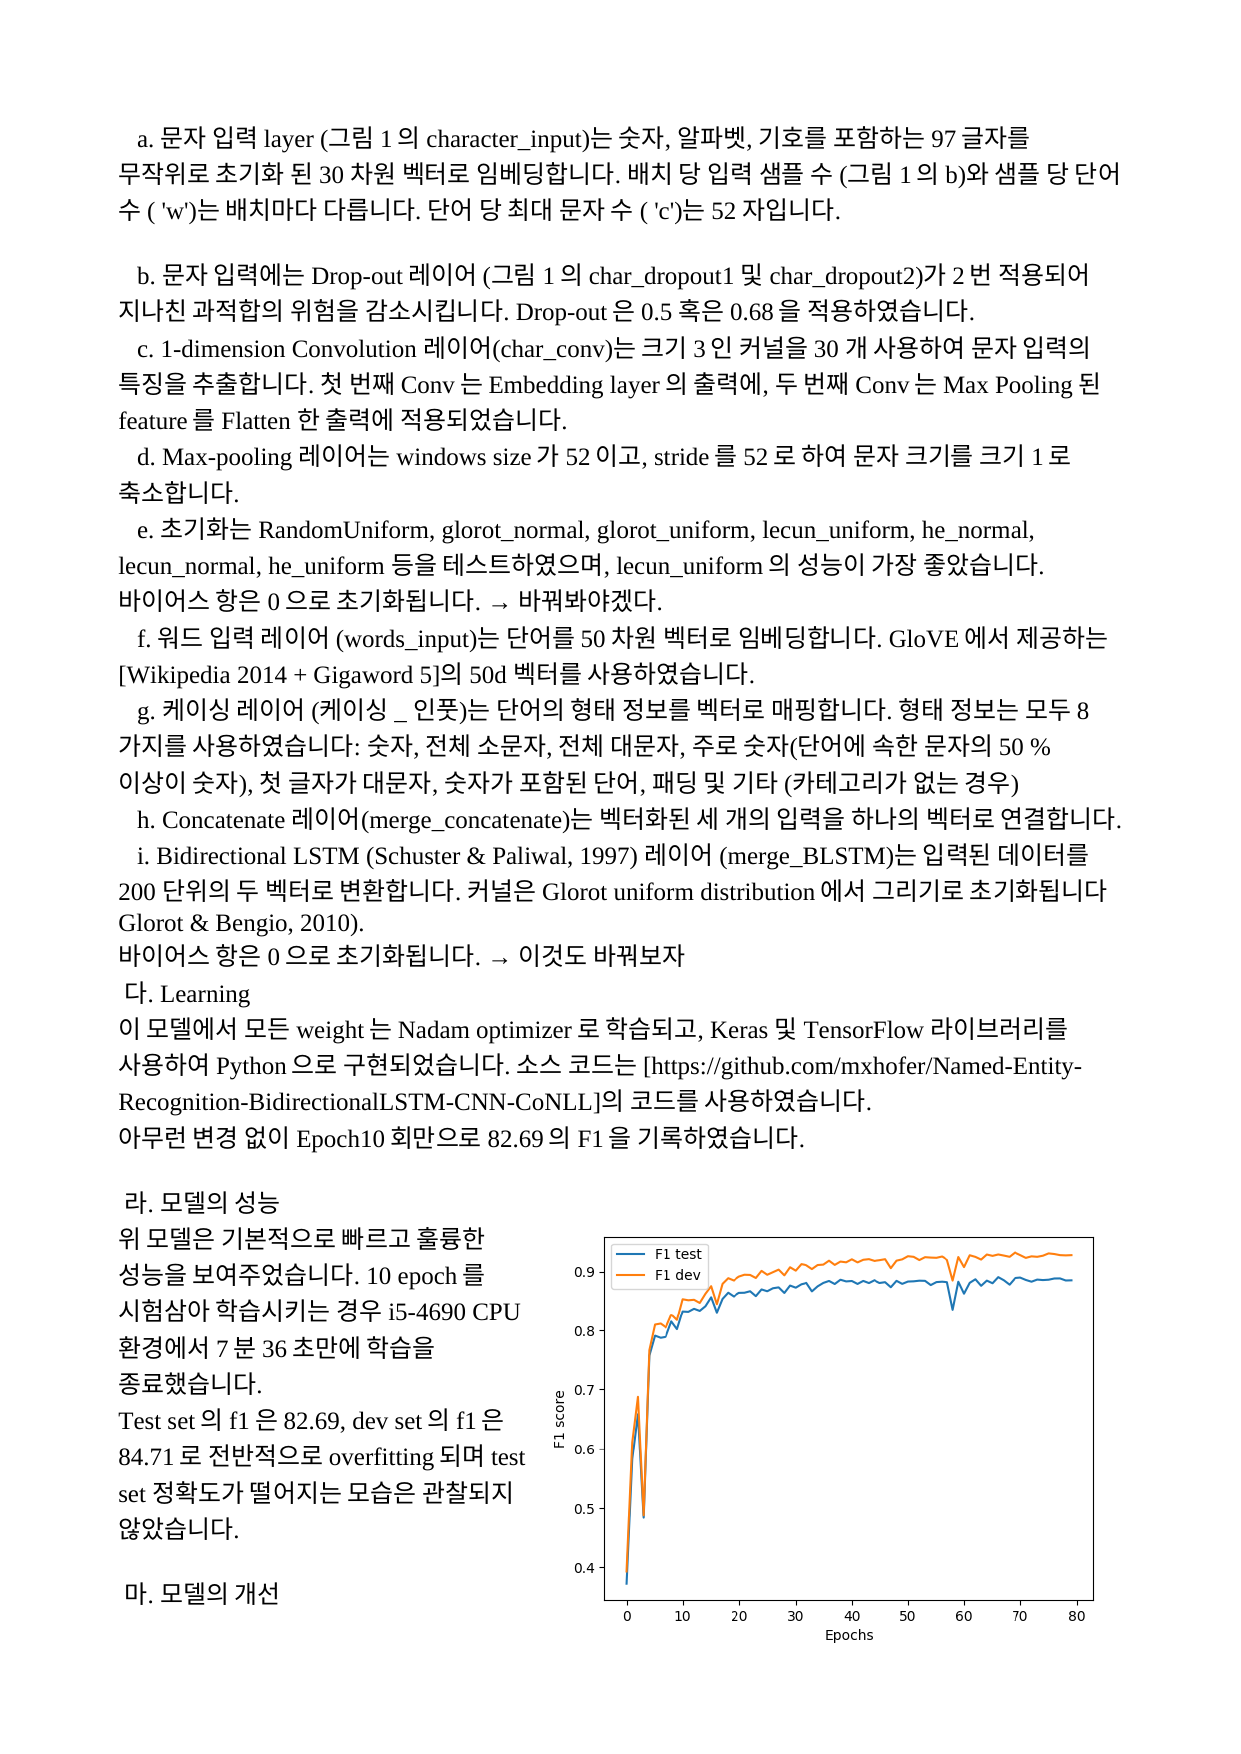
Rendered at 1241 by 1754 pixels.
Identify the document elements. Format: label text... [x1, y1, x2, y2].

text f. 워드 입력 레이어 (words_input)는 단어를 50 차원 벡터로 임베딩합니다. GloVE에서 제공하는 [Wikipedia 2014 + Gigaword 5]의 50d 벡터를 사용하였습니다. g. 케이싱 레이어 (케이싱 _ 인풋)는 단어의 형태 정보를 벡터로 매핑합니다. 형태 정보는 모두 8가지를 사용하였습니다: 숫자, 전체 소문자, 전체 대문자, 주로 숫자(단어에 속한 문자의 50 % 이상이 숫자), 첫 글자가 대문자, 숫자가 포함된 단어, 패딩 및 기타 (카테고리가 없는 경우) [118, 618, 1122, 799]
text e. 초기화는 RandomUniform, glorot_normal, glorot_uniform, lecun_uniform, he_normal, lecun_normal, he_uniform 등을 테스트하였으며, lecun_uniform의 성능이 가장 좋았습니다. [118, 509, 1122, 582]
text 위 모델은 기본적으로 빠르고 훌륭한 성능을 보여주었습니다. 10 epoch를 시험삼아 학습시키는 경우 i5-4690 CPU 환경에서 7분 36초만에 학습을 종료했습니다. [118, 1219, 525, 1401]
text Test set의 f1은 82.69, dev set의 f1은 84.71로 전반적으로 overfitting되며 test set 정확도가 떨어지는 모습은 관찰되지 않았습니다. [118, 1401, 525, 1546]
text c. 1-dimension Convolution 레이어(char_conv)는 크기 3인 커널을 30 개 사용하여 문자 입력의 특징을 추출합니다. 첫 번째 Conv는 Embedding layer의 출력에, 두 번째 Conv는 Max Pooling된 feature를 Flatten 한 출력에 적용되었습니다. d. Max-pooling 레이어는 windows size가 52이고, stride를 52로 하여 문자 크기를 크기 1로 축소합니다. [118, 328, 1122, 509]
text 마. 모델의 개선 [118, 1574, 525, 1611]
text 라. 모델의 성능 [118, 1183, 525, 1219]
text 아무런 변경 없이 Epoch10회만으로 82.69의 F1을 기록하였습니다. [118, 1118, 1122, 1154]
text 바이어스 항은 0으로 초기화됩니다. → 이것도 바꿔보자 [118, 937, 1122, 973]
text 다. Learning 이 모델에서 모든 weight는 Nadam optimizer로 학습되고, Keras 및 TensorFlow 라이브러리를 사용하여 Python으로 구현되었습니다. 소스 코드는 [https://github.com/mxhofer/Named-Entity-Recognition-BidirectionalLSTM-CNN-CoNLL]의 코드를 사용하였습니다. [118, 973, 1122, 1118]
picture [525, 1179, 1155, 1652]
text 바이어스 항은 0으로 초기화됩니다. → 바꿔봐야겠다. [118, 582, 1122, 618]
text a. 문자 입력 layer (그림 1의 character_input)는 숫자, 알파벳, 기호를 포함하는 97글자를 무작위로 초기화 된 30 차원 벡터로 임베딩합니다. 배치 당 입력 샘플 수 (그림 1의 b)와 샘플 당 단어 수 ( 'w')는 배치마다 다릅니다. 단어 당 최대 문자 수 ( 'c')는 52 자입니다. [118, 118, 1122, 227]
text b. 문자 입력에는 Drop-out레이어 (그림 1의 char_dropout1 및 char_dropout2)가 2번 적용되어 지나친 과적합의 위험을 감소시킵니다. Drop-out은 0.5 혹은 0.68을 적용하였습니다. [118, 256, 1122, 328]
text h. Concatenate 레이어(merge_concatenate)는 벡터화된 세 개의 입력을 하나의 벡터로 연결합니다. [118, 799, 1122, 836]
text i. Bidirectional LSTM (Schuster & Paliwal, 1997) 레이어 (merge_BLSTM)는 입력된 데이터를 200 단위의 두 벡터로 변환합니다. 커널은 Glorot uniform distribution에서 그리기로 초기화됩니다 Glorot & Bengio, 2010). [118, 836, 1122, 937]
